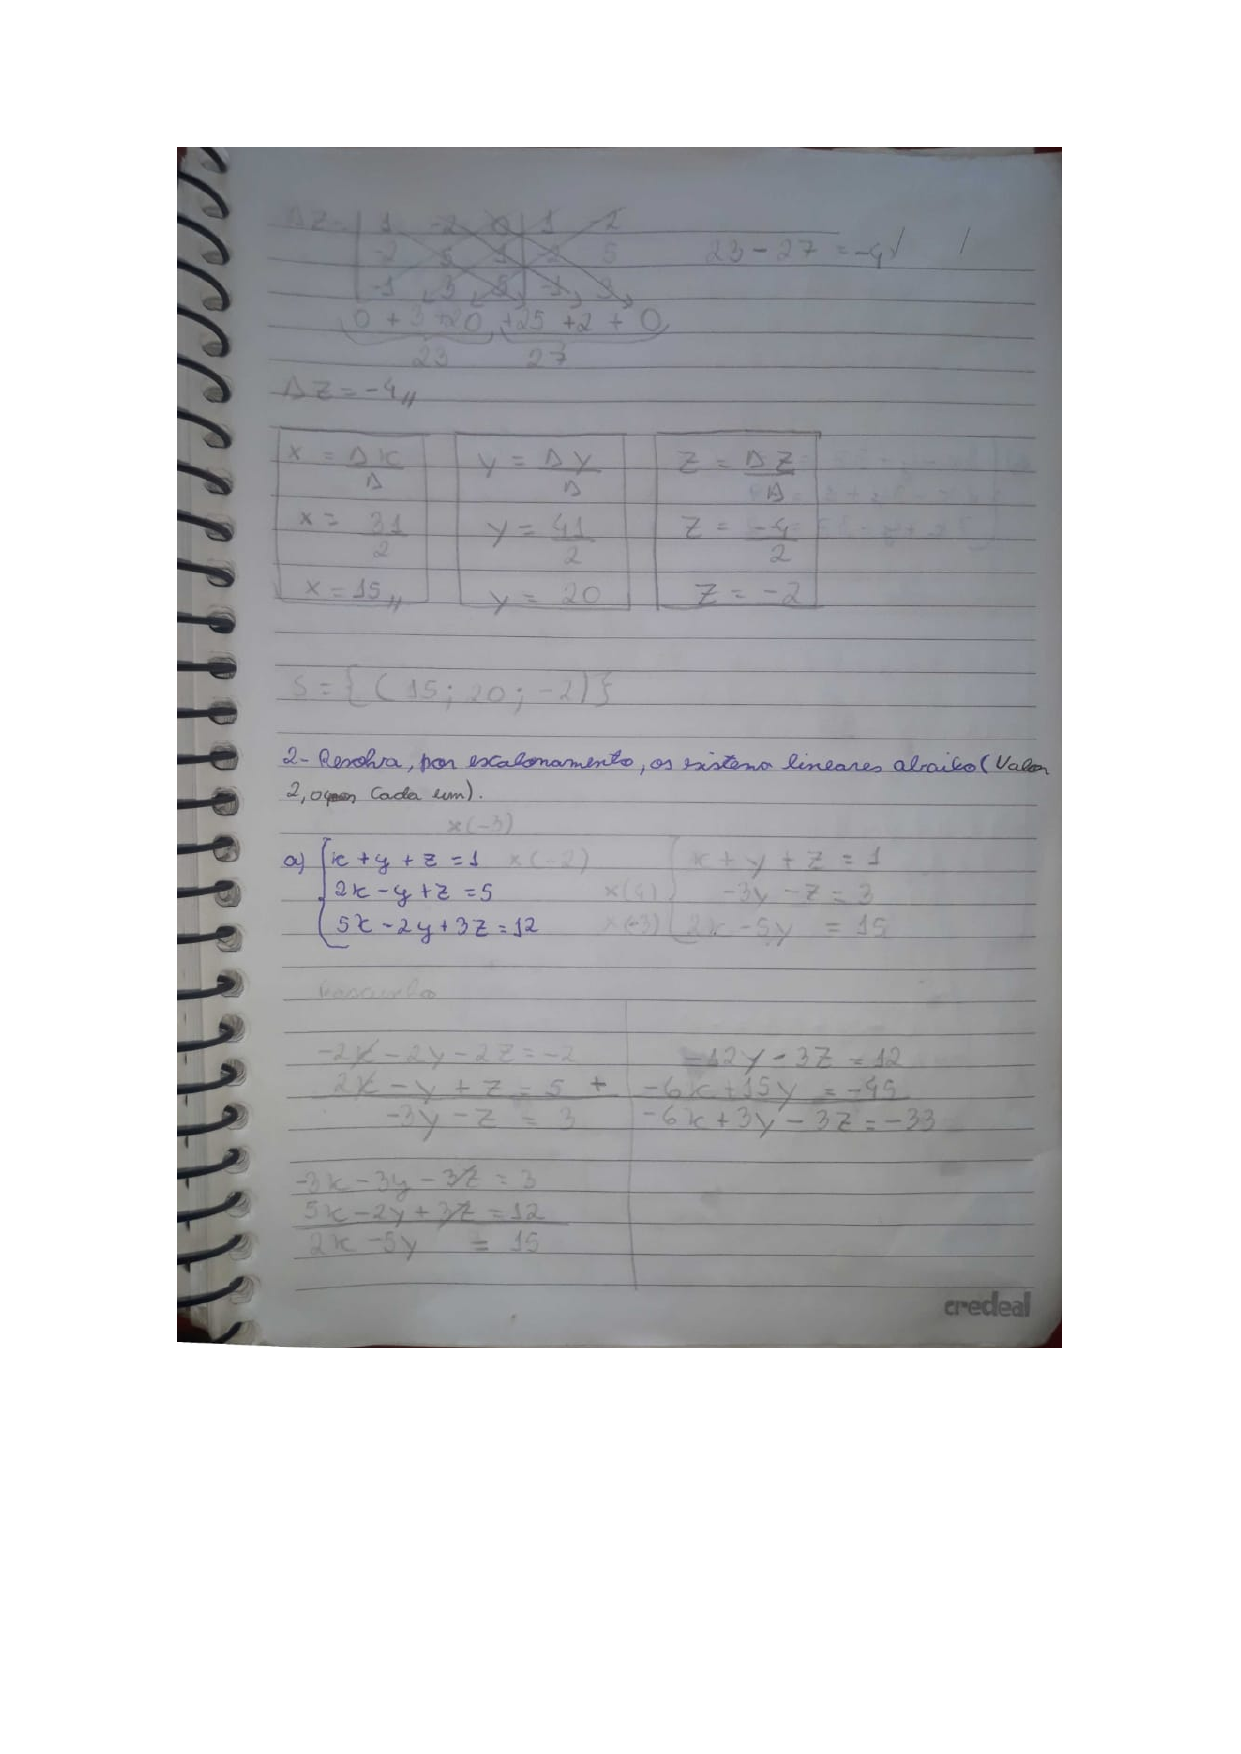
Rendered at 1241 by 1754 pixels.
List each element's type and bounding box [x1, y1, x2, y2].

picture [177, 147, 1062, 1348]
